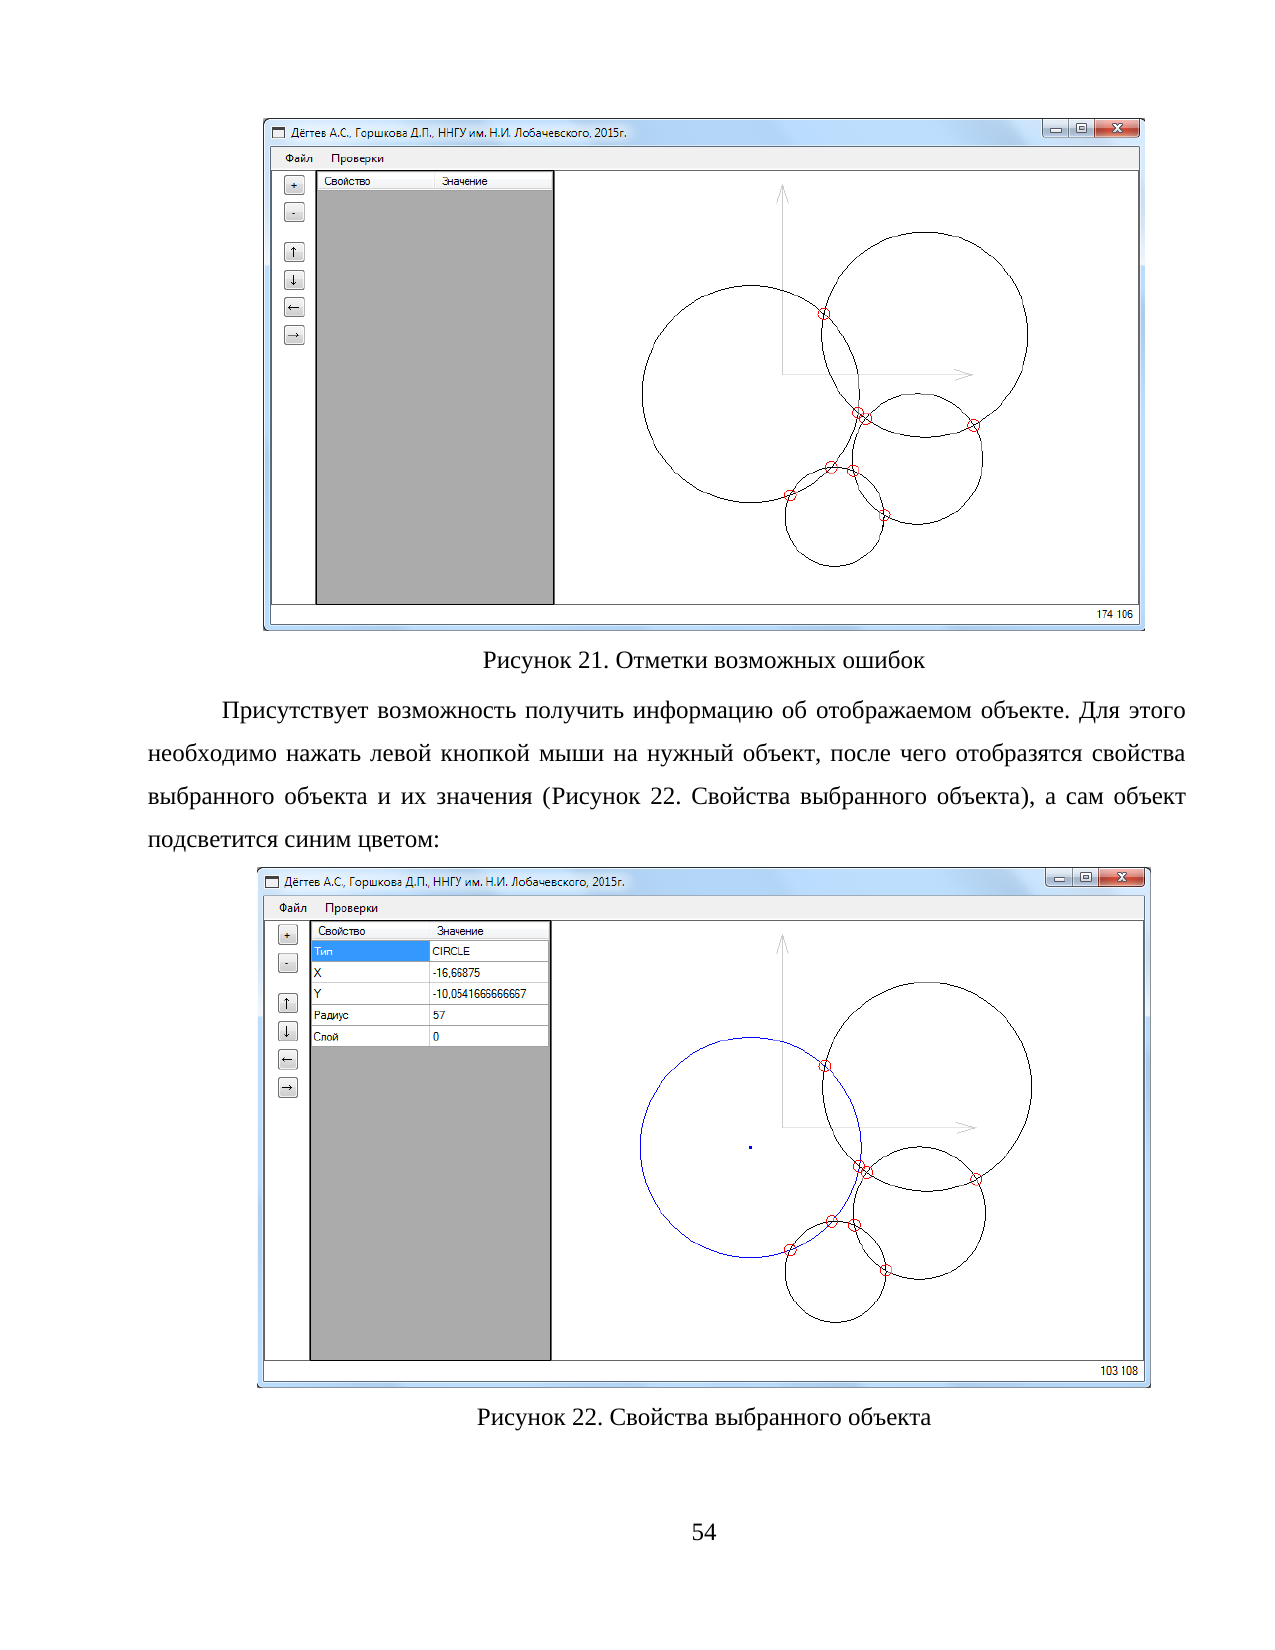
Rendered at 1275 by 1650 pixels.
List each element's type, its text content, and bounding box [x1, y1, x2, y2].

picture [257, 867, 1151, 1388]
text Рисунок 22. Свойства выбранного объекта [148, 1402, 1186, 1430]
picture [263, 118, 1145, 631]
text Присутствует возможность получить информацию об отображаемом объекте. Для этого необходимо нажать левой кнопкой мыши на нужный объект, после чего отобразятся свойства выбранного объекта и их значения (Рис. 22), а сам объект подсветится синим цветом: [148, 695, 1186, 853]
text Рисунок 21. Отметки возможных ошибок [148, 645, 1186, 674]
